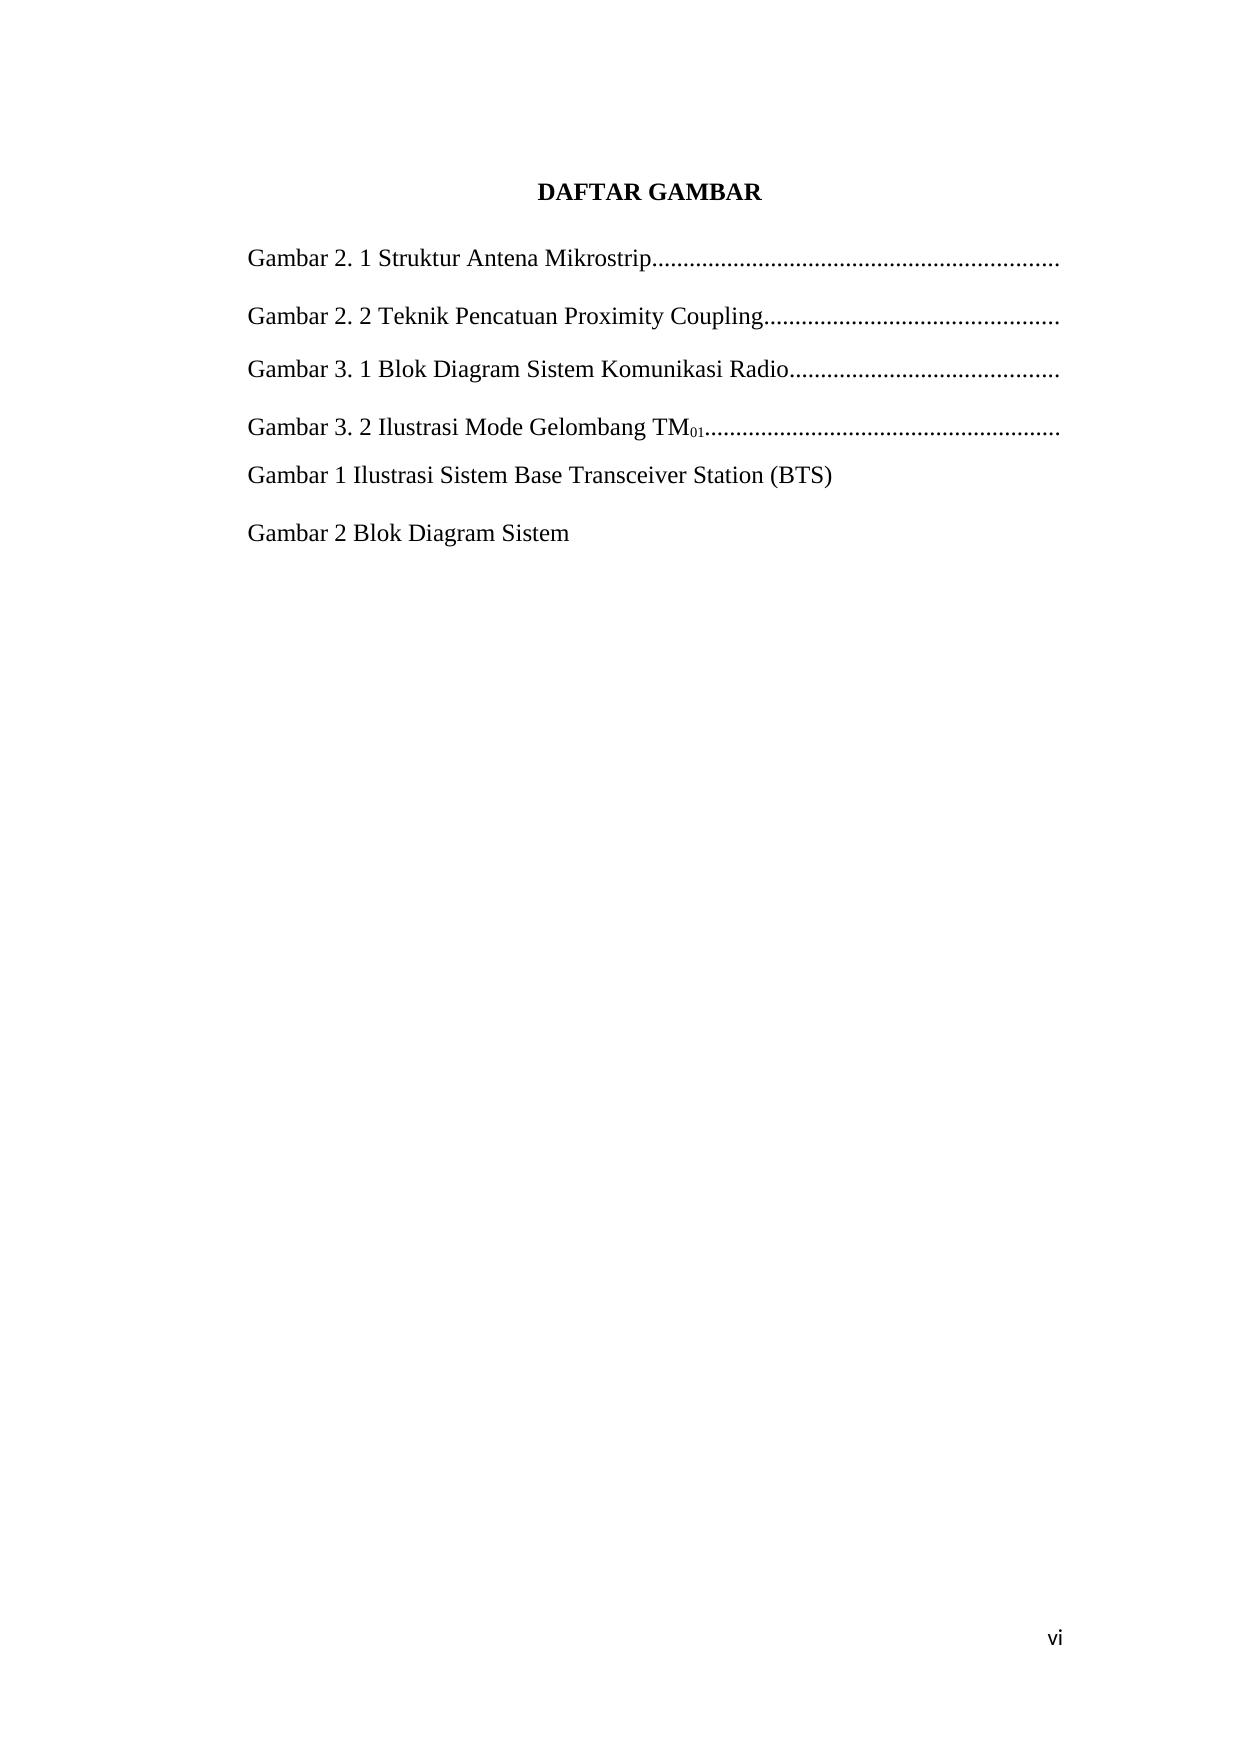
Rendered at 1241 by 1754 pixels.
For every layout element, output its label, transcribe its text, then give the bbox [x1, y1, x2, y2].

table_cell Gambar 1 Ilustrasi Sistem Base Transceiver Station (BTS) 17 Gambar 2 Blok Diagram Sistem 17 [236, 460, 1062, 566]
subtitle DAFTAR GAMBAR [236, 177, 1063, 206]
table_header Gambar 2. 1 Struktur Antena Mikrostrip 3 Gambar 2. 2 Teknik Pencatuan Proximity Coupling 4 [236, 243, 1062, 354]
table_cell Gambar 3. 1 Blok Diagram Sistem Komunikasi Radio 5 Gambar 3. 2 Ilustrasi Mode Gelombang TM01 5 [236, 354, 1062, 460]
